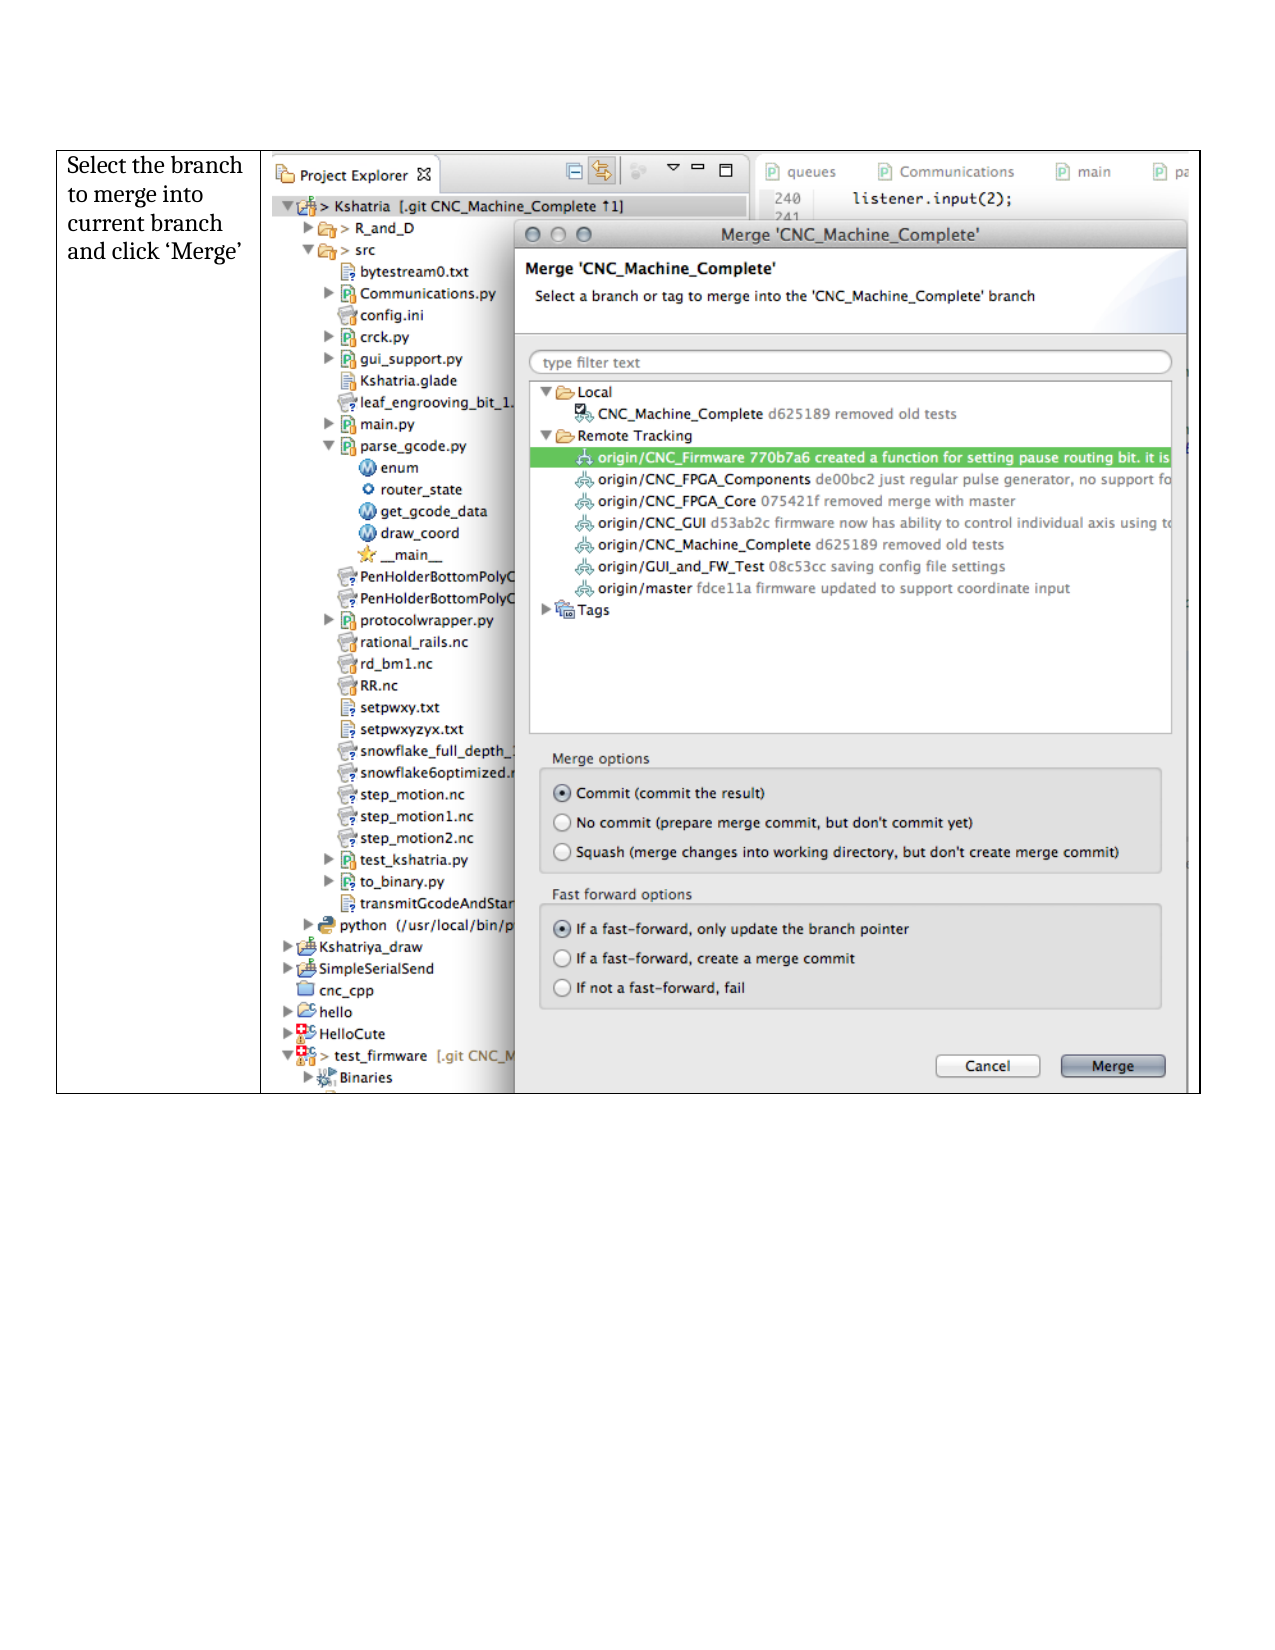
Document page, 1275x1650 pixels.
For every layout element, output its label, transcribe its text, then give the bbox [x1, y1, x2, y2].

table_cell Select the branch to merge into current branch and click ‘Merge’ [57, 151, 260, 1093]
table_cell [261, 151, 272, 1093]
picture [272, 151, 1189, 1093]
table_cell [1189, 151, 1199, 1093]
